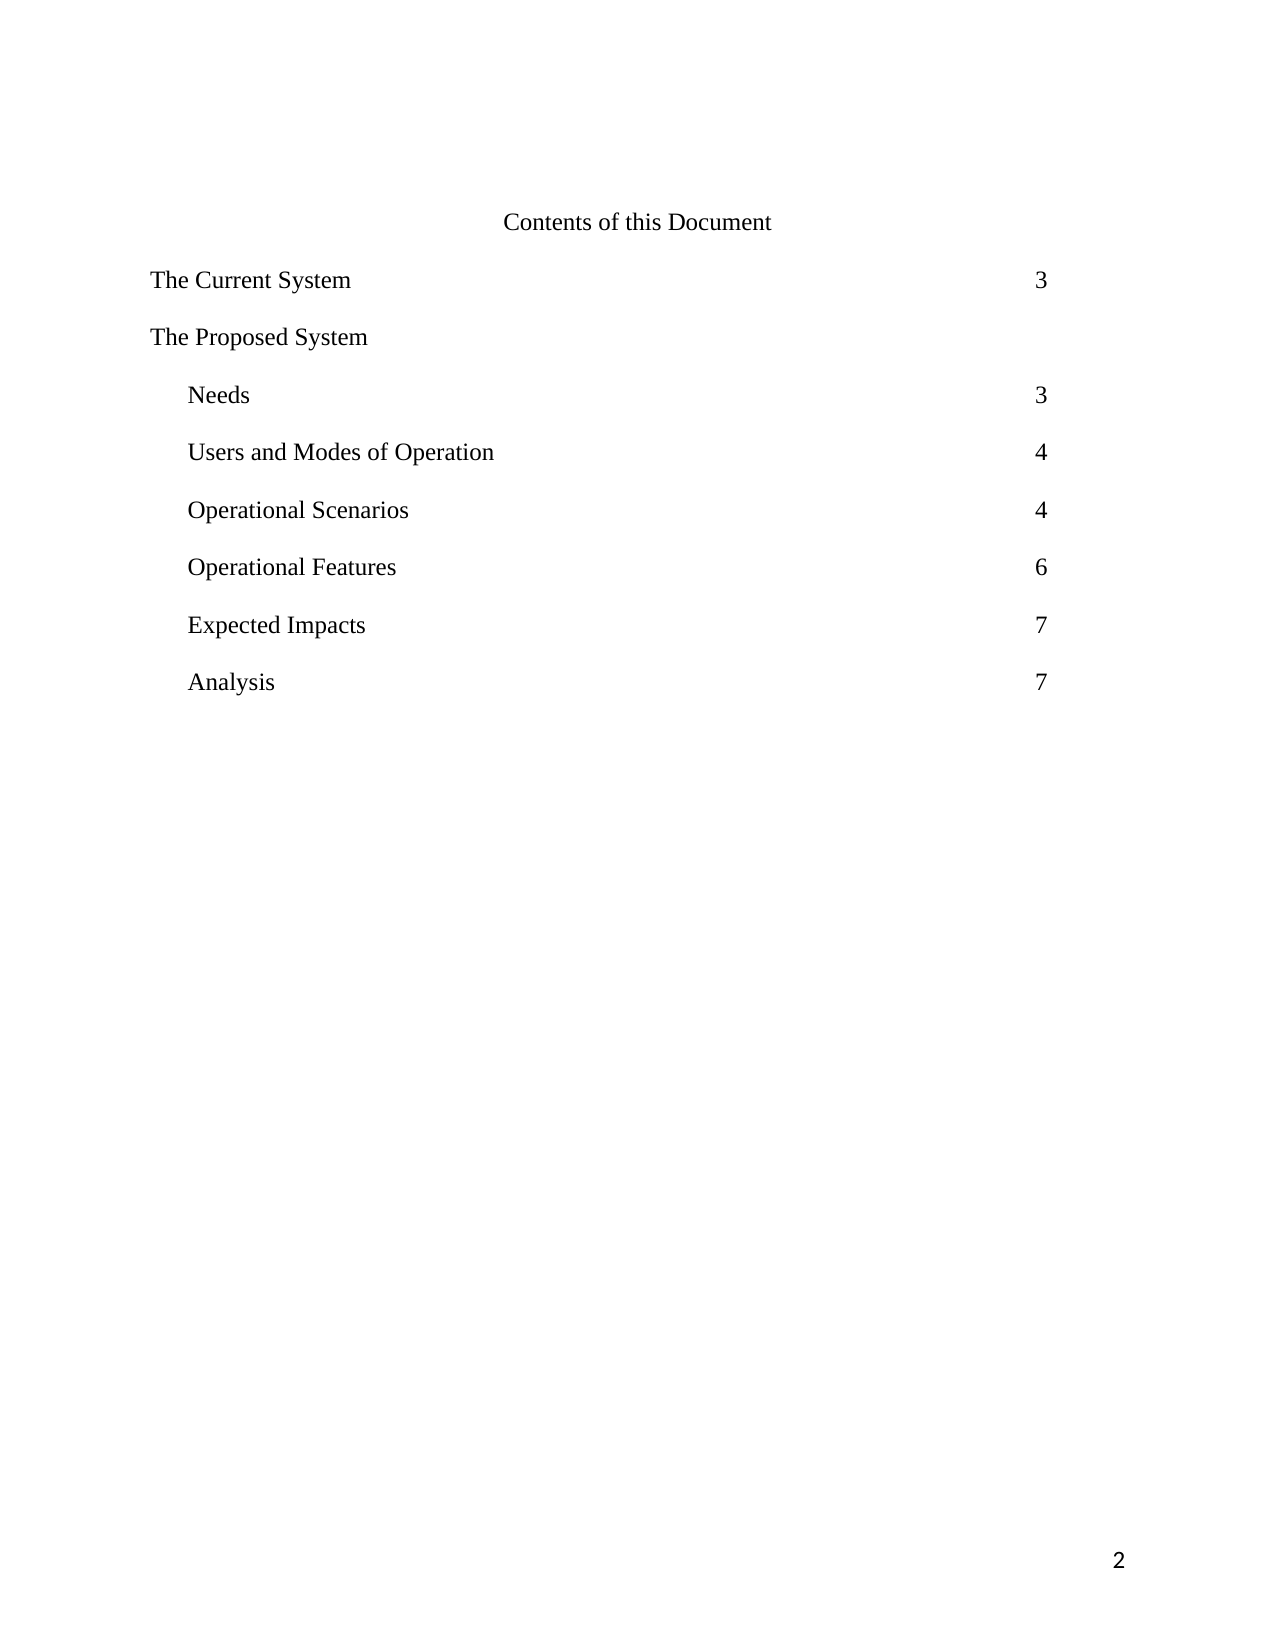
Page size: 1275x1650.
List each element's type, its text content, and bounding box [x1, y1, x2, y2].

text The Current System [150, 265, 975, 294]
text Analysis [187, 667, 975, 696]
text The Proposed System [150, 322, 975, 351]
text Operational Features [187, 552, 975, 581]
text 4 [1035, 437, 1125, 466]
text 3 [1035, 265, 1125, 294]
text 7 [1035, 667, 1125, 696]
text Expected Impacts [187, 610, 975, 639]
text Needs [187, 380, 975, 409]
text Users and Modes of Operation [187, 437, 975, 466]
text Contents of this Document [150, 207, 1125, 236]
text 4 [1035, 495, 1125, 524]
text 7 [1035, 610, 1125, 639]
text Operational Scenarios [187, 495, 975, 524]
text 6 [1035, 552, 1125, 581]
text 3 [1035, 380, 1125, 409]
